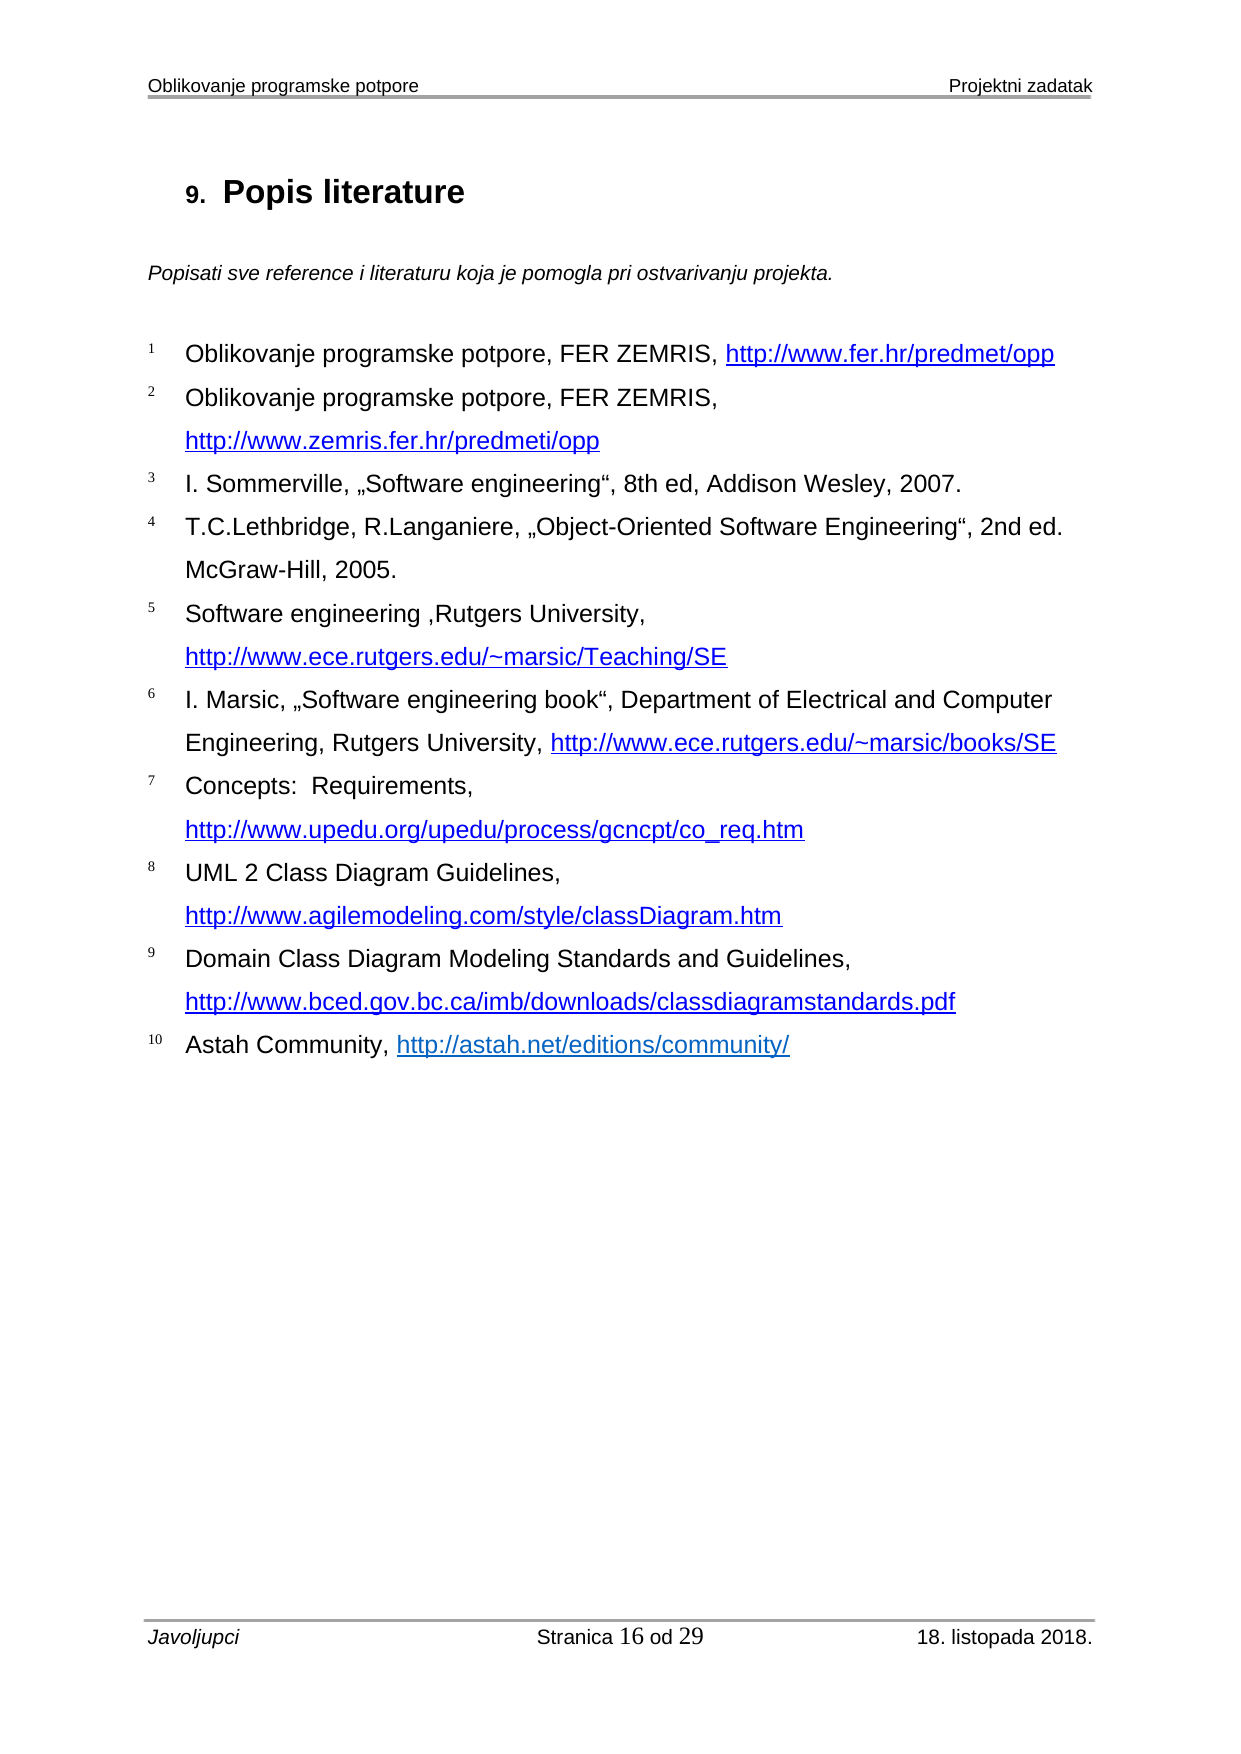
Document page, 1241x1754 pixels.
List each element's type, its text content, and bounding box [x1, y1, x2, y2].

list T.C.Lethbridge, R.Langaniere, „Object-Oriented Software Engineering“, 2nd ed. McGraw-Hill, 2005. [148, 512, 1093, 584]
list I. Sommerville, „Software engineering“, 8th ed, Addison Wesley, 2007. [148, 469, 1093, 498]
subtitle Popis literature [185, 173, 1093, 211]
list UML 2 Class Diagram Guidelines, http://www.agilemodeling.com/style/classDiagram.htm [148, 858, 1093, 930]
list Astah Community, http://astah.net/editions/community/ [148, 1030, 1093, 1059]
list Software engineering ,Rutgers University, http://www.ece.rutgers.edu/~marsic/Teaching/SE [148, 599, 1093, 671]
list Concepts: Requirements, http://www.upedu.org/upedu/process/gcncpt/co_req.htm [148, 771, 1093, 843]
list Oblikovanje programske potpore, FER ZEMRIS, http://www.fer.hr/predmet/opp [148, 339, 1093, 368]
picture [147, 95, 1092, 99]
list I. Marsic, „Software engineering book“, Department of Electrical and Computer Engineering, Rutgers University, http://www.ece.rutgers.edu/~marsic/books/SE [148, 685, 1093, 757]
text Popisati sve reference i literaturu koja je pomogla pri ostvarivanju projekta. [148, 260, 1093, 284]
list Domain Class Diagram Modeling Standards and Guidelines, http://www.bced.gov.bc.ca/imb/downloads/classdiagramstandards.pdf [148, 944, 1093, 1016]
list Oblikovanje programske potpore, FER ZEMRIS, http://www.zemris.fer.hr/predmeti/opp [148, 383, 1093, 455]
